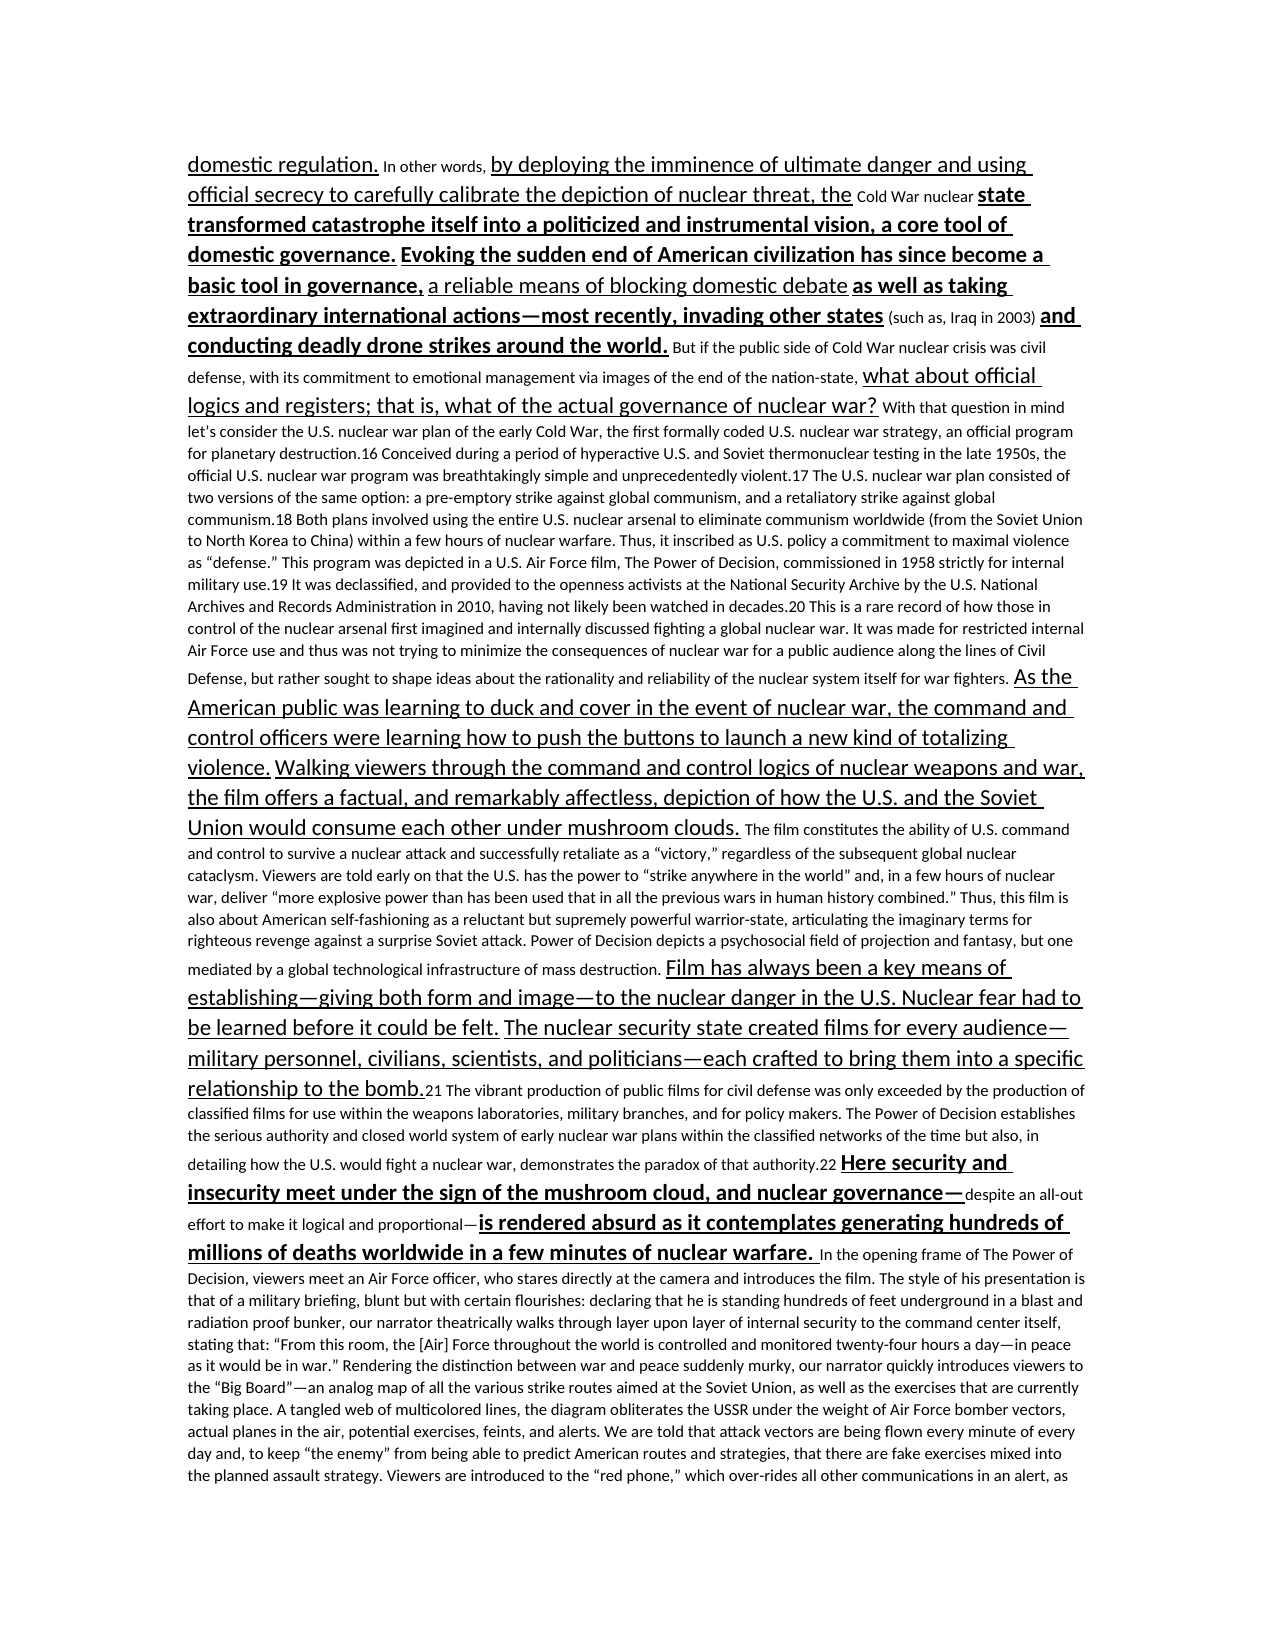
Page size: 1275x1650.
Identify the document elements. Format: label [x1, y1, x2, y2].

text [187, 150, 1087, 1485]
